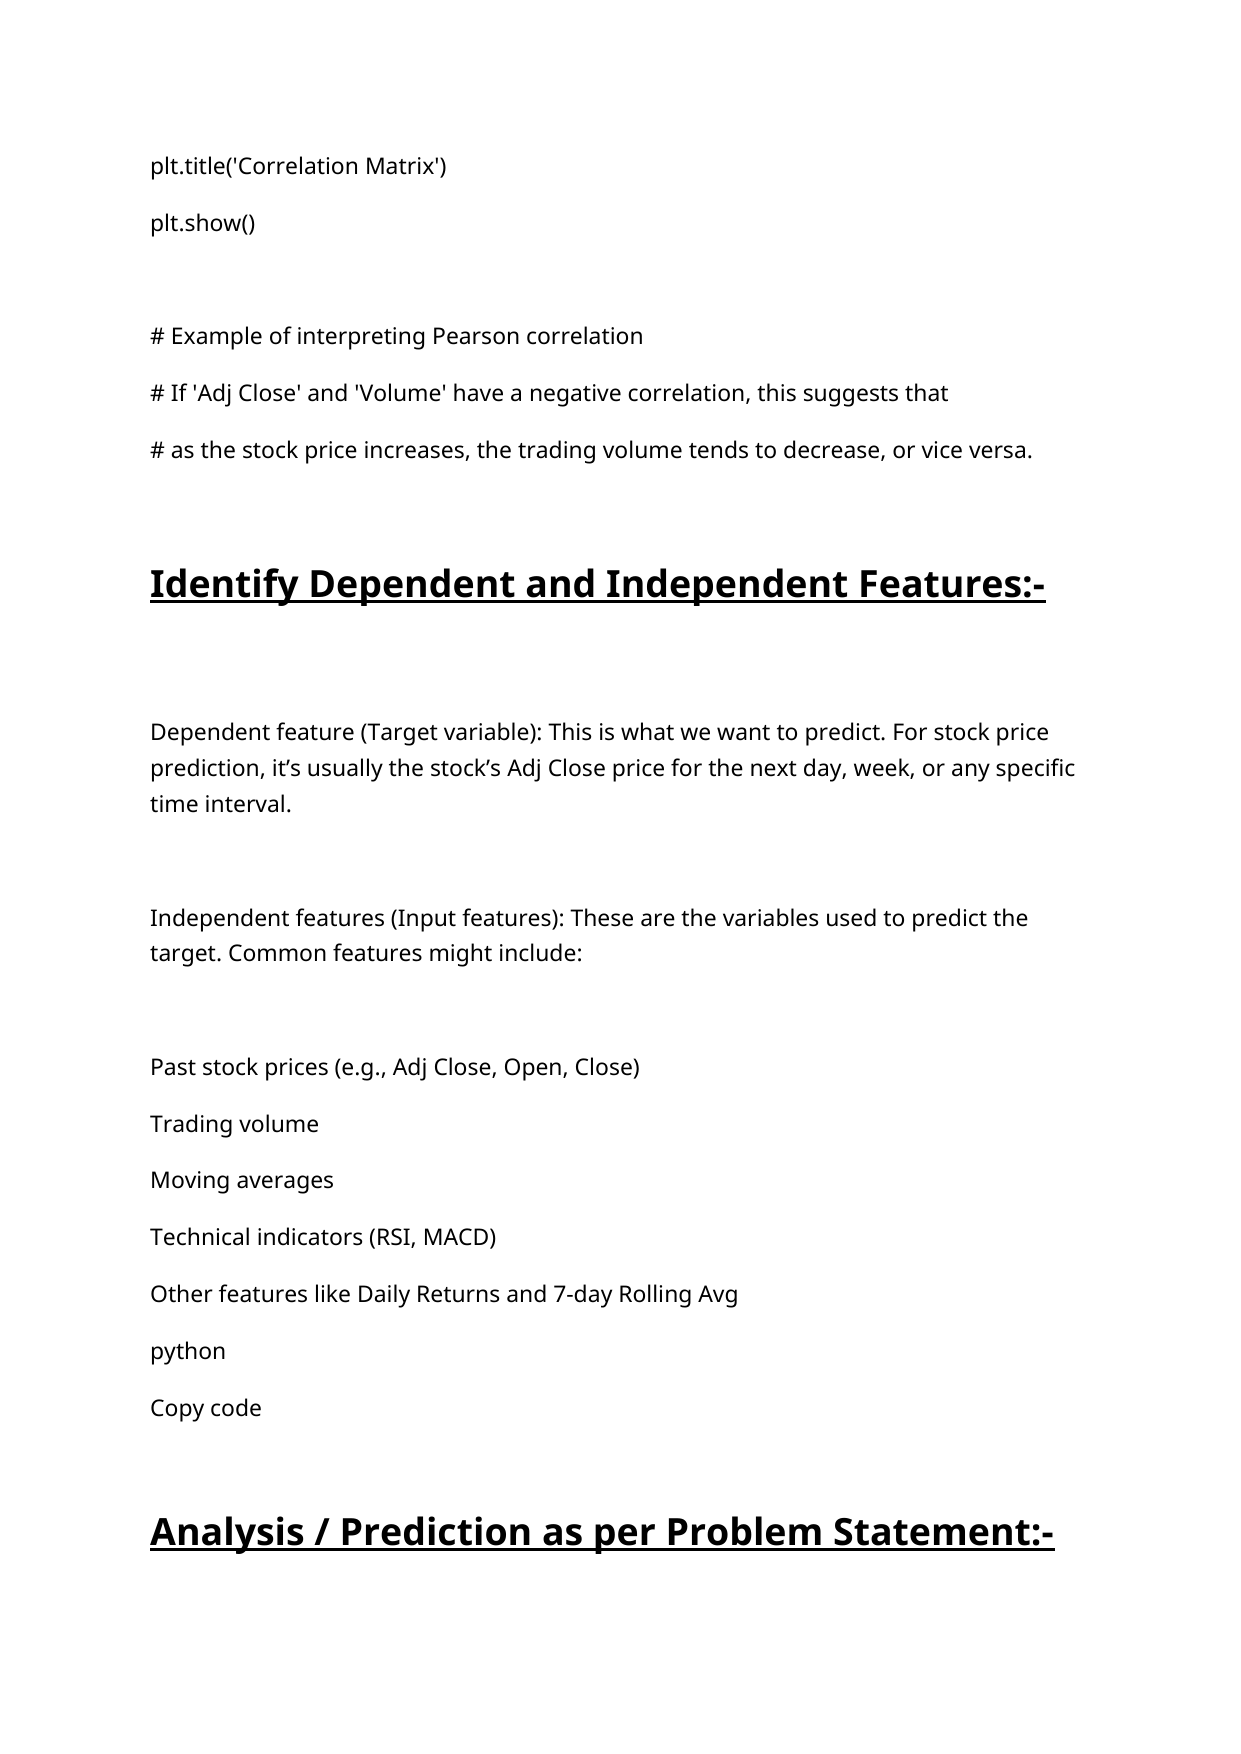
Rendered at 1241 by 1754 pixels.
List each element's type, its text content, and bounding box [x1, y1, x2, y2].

text Copy code [150, 1392, 1090, 1423]
text Other features like Daily Returns and 7-day Rolling Avg [150, 1278, 1090, 1309]
text python [150, 1335, 1090, 1366]
text plt.show() [150, 207, 1090, 238]
text Trading volume [150, 1108, 1090, 1139]
text # as the stock price increases, the trading volume tends to decrease, or vice versa. [150, 434, 1090, 465]
text Independent features (Input features): These are the variables used to predict the target. Common features might include: [150, 901, 1090, 969]
text Technical indicators (RSI, MACD) [150, 1221, 1090, 1252]
text # If 'Adj Close' and 'Volume' have a negative correlation, this suggests that [150, 377, 1090, 408]
text Past stock prices (e.g., Adj Close, Open, Close) [150, 1051, 1090, 1082]
text Dependent feature (Target variable): This is what we want to predict. For stock price prediction, it’s usually the stock’s Adj Close price for the next day, week, or any specific time interval. [150, 716, 1090, 819]
text Identify Dependent and Independent Features:- [150, 557, 1090, 608]
text # Example of interpreting Pearson correlation [150, 320, 1090, 352]
text Analysis / Prediction as per Problem Statement:- [150, 1505, 1090, 1556]
text Moving averages [150, 1164, 1090, 1196]
text plt.title('Correlation Matrix') [150, 150, 1090, 181]
